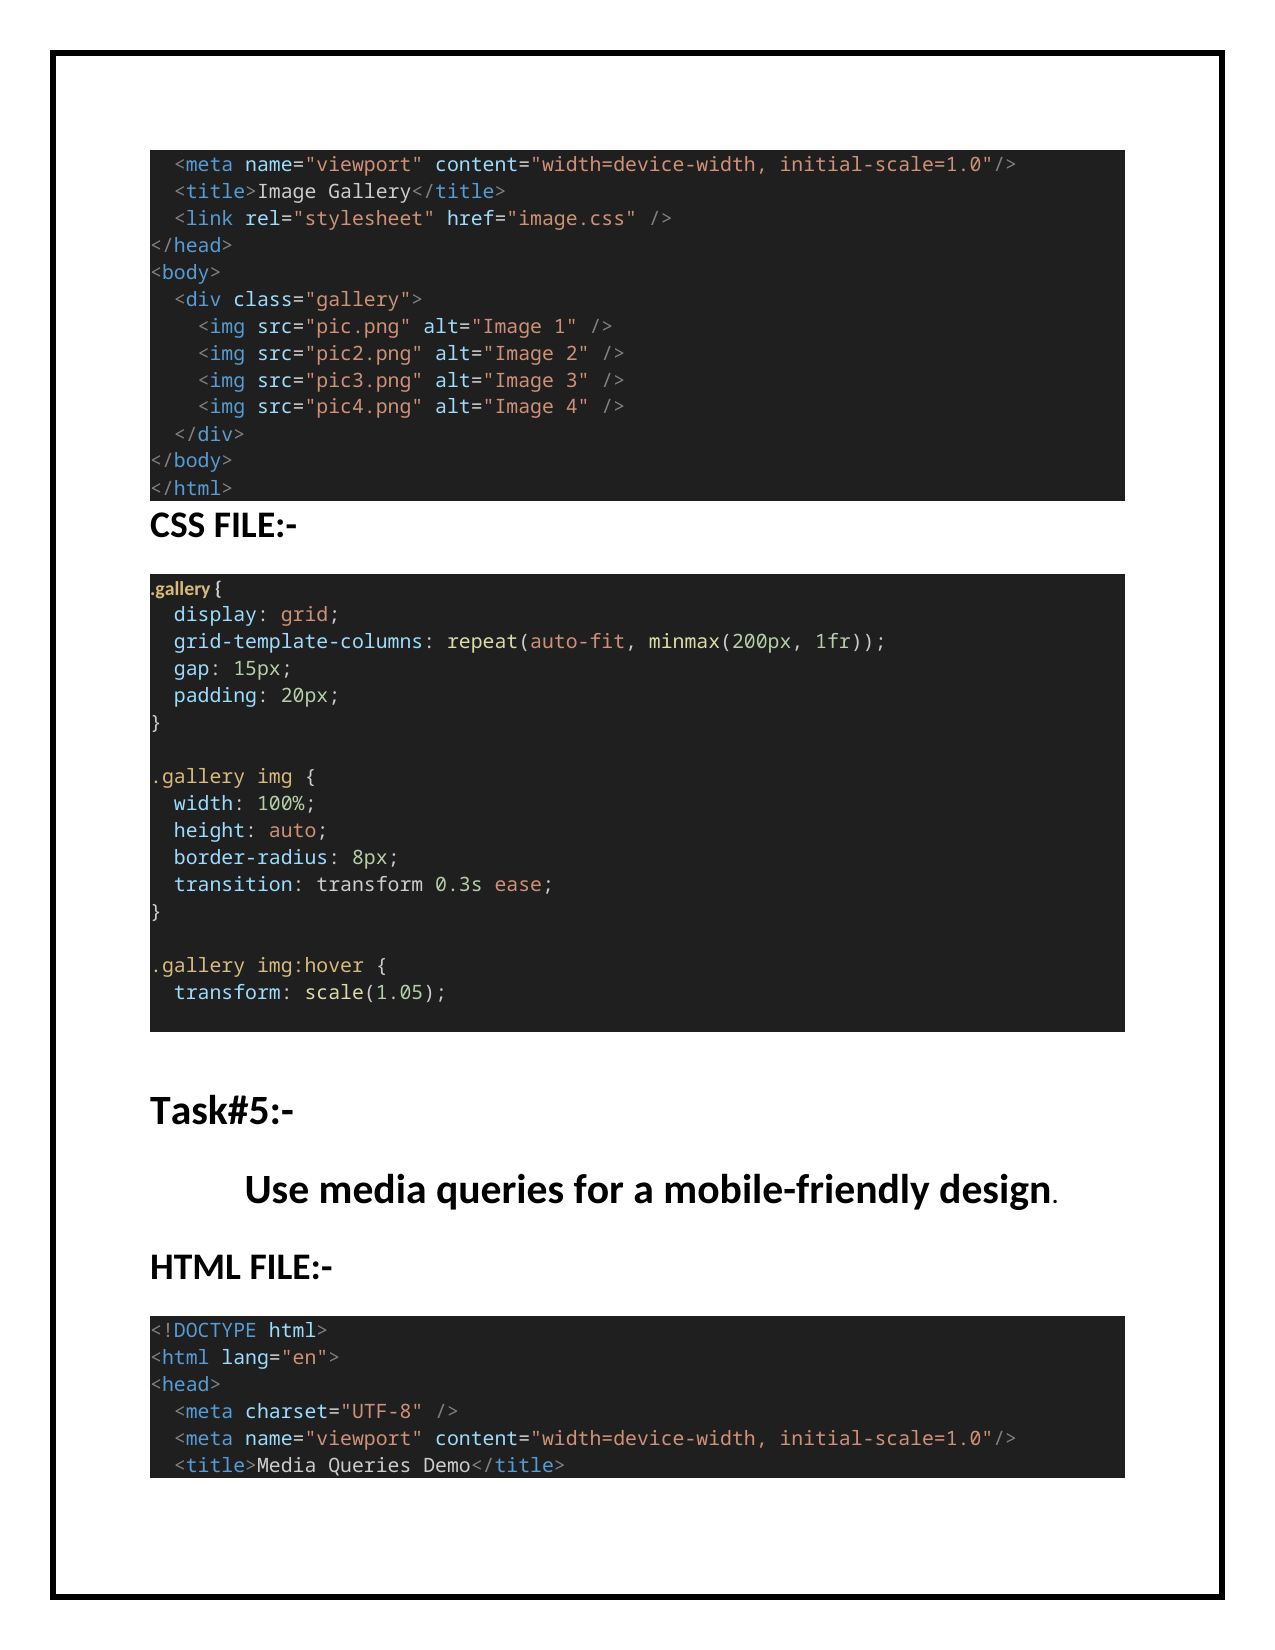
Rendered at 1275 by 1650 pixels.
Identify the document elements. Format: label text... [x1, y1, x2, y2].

text </head> [150, 231, 1125, 258]
text .gallery img { [150, 762, 1125, 789]
text <img src="pic2.png" alt="Image 2" /> [150, 339, 1125, 366]
text <head> [150, 1370, 1125, 1397]
text height: auto; [150, 816, 1125, 843]
text .gallery { [150, 574, 1125, 601]
text CSS FILE:- [150, 501, 1125, 547]
text border-radius: 8px; [150, 843, 1125, 870]
text Task#5:- [150, 1084, 1125, 1135]
text HTML FILE:- [150, 1243, 1125, 1288]
text <html lang="en"> [150, 1343, 1125, 1370]
text } [150, 708, 1125, 736]
text <title>Media Queries Demo</title> [150, 1451, 1125, 1478]
text <title>Image Gallery</title> [150, 177, 1125, 204]
text } [150, 897, 1125, 924]
text <!DOCTYPE html> [150, 1316, 1125, 1343]
text display: grid; [150, 601, 1125, 628]
text width: 100%; [150, 789, 1125, 816]
text .gallery img:hover { [150, 951, 1125, 978]
text <img src="pic3.png" alt="Image 3" /> [150, 366, 1125, 393]
text transform: scale(1.05); [150, 978, 1125, 1005]
text </div> [150, 420, 1125, 447]
text Use media queries for a mobile-friendly design. [150, 1163, 1125, 1214]
text </body> [150, 447, 1125, 474]
text <meta name="viewport" content="width=device-width, initial-scale=1.0"/> [150, 1424, 1125, 1451]
text <meta charset="UTF-8" /> [150, 1397, 1125, 1424]
text grid-template-columns: repeat(auto-fit, minmax(200px, 1fr)); [150, 628, 1125, 654]
text <link rel="stylesheet" href="image.css" /> [150, 204, 1125, 231]
text padding: 20px; [150, 682, 1125, 708]
text transition: transform 0.3s ease; [150, 870, 1125, 897]
text gap: 15px; [150, 654, 1125, 682]
text <body> [150, 258, 1125, 285]
text <img src="pic.png" alt="Image 1" /> [150, 312, 1125, 339]
text <meta name="viewport" content="width=device-width, initial-scale=1.0"/> [150, 150, 1125, 177]
text <div class="gallery"> [150, 285, 1125, 312]
text <img src="pic4.png" alt="Image 4" /> [150, 393, 1125, 420]
text </html> [150, 474, 1125, 501]
